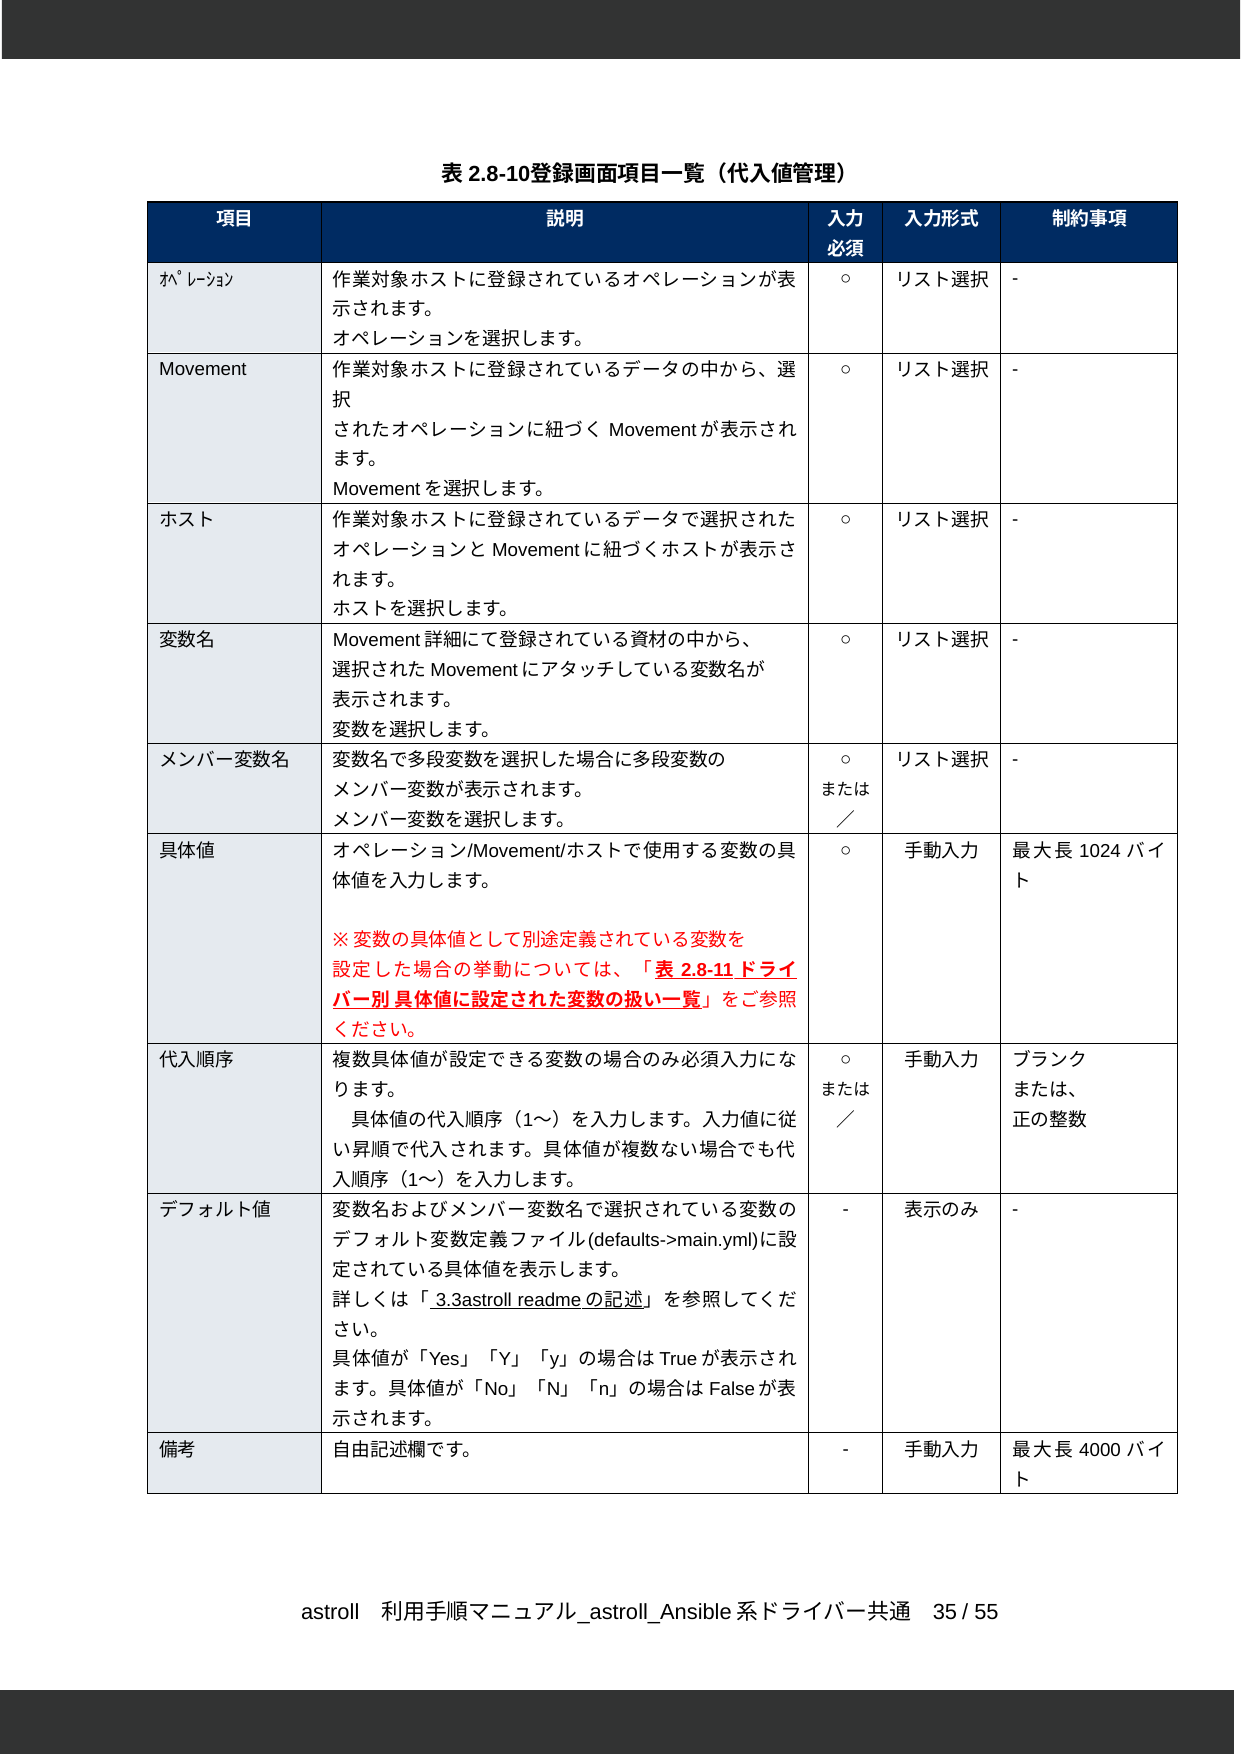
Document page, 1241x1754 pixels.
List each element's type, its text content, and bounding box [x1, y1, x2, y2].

table_cell ○ または ／ [809, 1044, 882, 1193]
table_cell 変数名 [148, 624, 321, 743]
table_cell 具体値 [148, 834, 321, 1043]
table_cell ○ [809, 504, 882, 623]
table_cell - [1001, 624, 1177, 743]
table_cell オペレーション/Movement/ホストで使用する変数の具体値を入力します。 ※ 変数の具体値として別途定義されている変数を 設定した場合の挙動については、「表 2.8-3ドライバー別 具体値に設定された変数の扱い一覧」をご参照ください。 [322, 834, 808, 1043]
table_header 説明 [322, 203, 808, 262]
table_cell ｵﾍﾟﾚｰｼｮﾝ [148, 263, 321, 352]
table_cell 備考 [148, 1433, 321, 1493]
table_cell Movement [148, 354, 321, 502]
table_cell 手動入力 [883, 834, 1000, 1043]
table_cell ○ [809, 263, 882, 352]
table_cell Movement詳細にて登録されている資材の中から、 選択されたMovementにアタッチしている変数名が 表示されます。 変数を選択します。 [322, 624, 808, 743]
table_cell リスト選択 [883, 624, 1000, 743]
table_cell リスト選択 [883, 263, 1000, 352]
table_cell ○ または ／ [809, 744, 882, 833]
table_cell 表示のみ [883, 1194, 1000, 1432]
table_cell メンバー変数名 [148, 744, 321, 833]
table_cell 変数名で多段変数を選択した場合に多段変数の メンバー変数が表示されます。 メンバー変数を選択します。 [322, 744, 808, 833]
picture [1, 0, 1241, 59]
table_cell ○ [809, 624, 882, 743]
picture [0, 1690, 1234, 1754]
table_cell デフォルト値 [148, 1194, 321, 1432]
table_header 項目 [148, 203, 321, 262]
table_header 入力形式 [883, 203, 1000, 262]
table_cell - [1001, 504, 1177, 623]
table_cell 手動入力 [883, 1044, 1000, 1193]
table_cell - [1001, 354, 1177, 502]
table_header 制約事項 [1001, 203, 1177, 262]
table_cell - [1001, 1194, 1177, 1432]
table_cell ホスト [148, 504, 321, 623]
table_cell - [809, 1433, 882, 1493]
table_cell - [1001, 744, 1177, 833]
table_cell ブランク または、 正の整数 [1001, 1044, 1177, 1193]
table_header 入力 必須 [809, 203, 882, 262]
table_cell ○ [809, 834, 882, 1043]
table_cell 複数具体値が設定できる変数の場合のみ必須入力になります。 具体値の代入順序（1～）を入力します。入力値に従い昇順で代入されます。具体値が複数ない場合でも代入順序（1～）を入力します。 [322, 1044, 808, 1193]
table_cell リスト選択 [883, 744, 1000, 833]
table_cell - [809, 1194, 882, 1432]
table_cell リスト選択 [883, 504, 1000, 623]
table_cell 作業対象ホストに登録されているデータで選択されたオペレーションとMovementに紐づくホストが表示されます。 ホストを選択します。 [322, 504, 808, 623]
table_cell 作業対象ホストに登録されているオペレーションが表示されます。 オペレーションを選択します。 [322, 263, 808, 352]
table_cell 最大長4000バイト [1001, 1433, 1177, 1493]
table_cell 変数名およびメンバー変数名で選択されている変数のデフォルト変数定義ファイル(defaults->main.yml)に設定されている具体値を表示します。 詳しくは「 3.3astroll readmeの記述」を参照してください。 具体値が「Yes」「Y」「y」の場合はTrueが表示されます。具体値が「No」「N」「n」の場合はFalseが表示されます。 [322, 1194, 808, 1432]
table_cell 代入順序 [148, 1044, 321, 1193]
table_cell ○ [809, 354, 882, 502]
table_cell 作業対象ホストに登録されているデータの中から、選択 されたオペレーションに紐づくMovementが表示されます。 Movementを選択します。 [322, 354, 808, 502]
table_cell 最大長1024バイト [1001, 834, 1177, 1043]
table_cell 自由記述欄です。 [322, 1433, 808, 1493]
table_cell 手動入力 [883, 1433, 1000, 1493]
table_cell - [1001, 263, 1177, 352]
table_cell リスト選択 [883, 354, 1000, 502]
